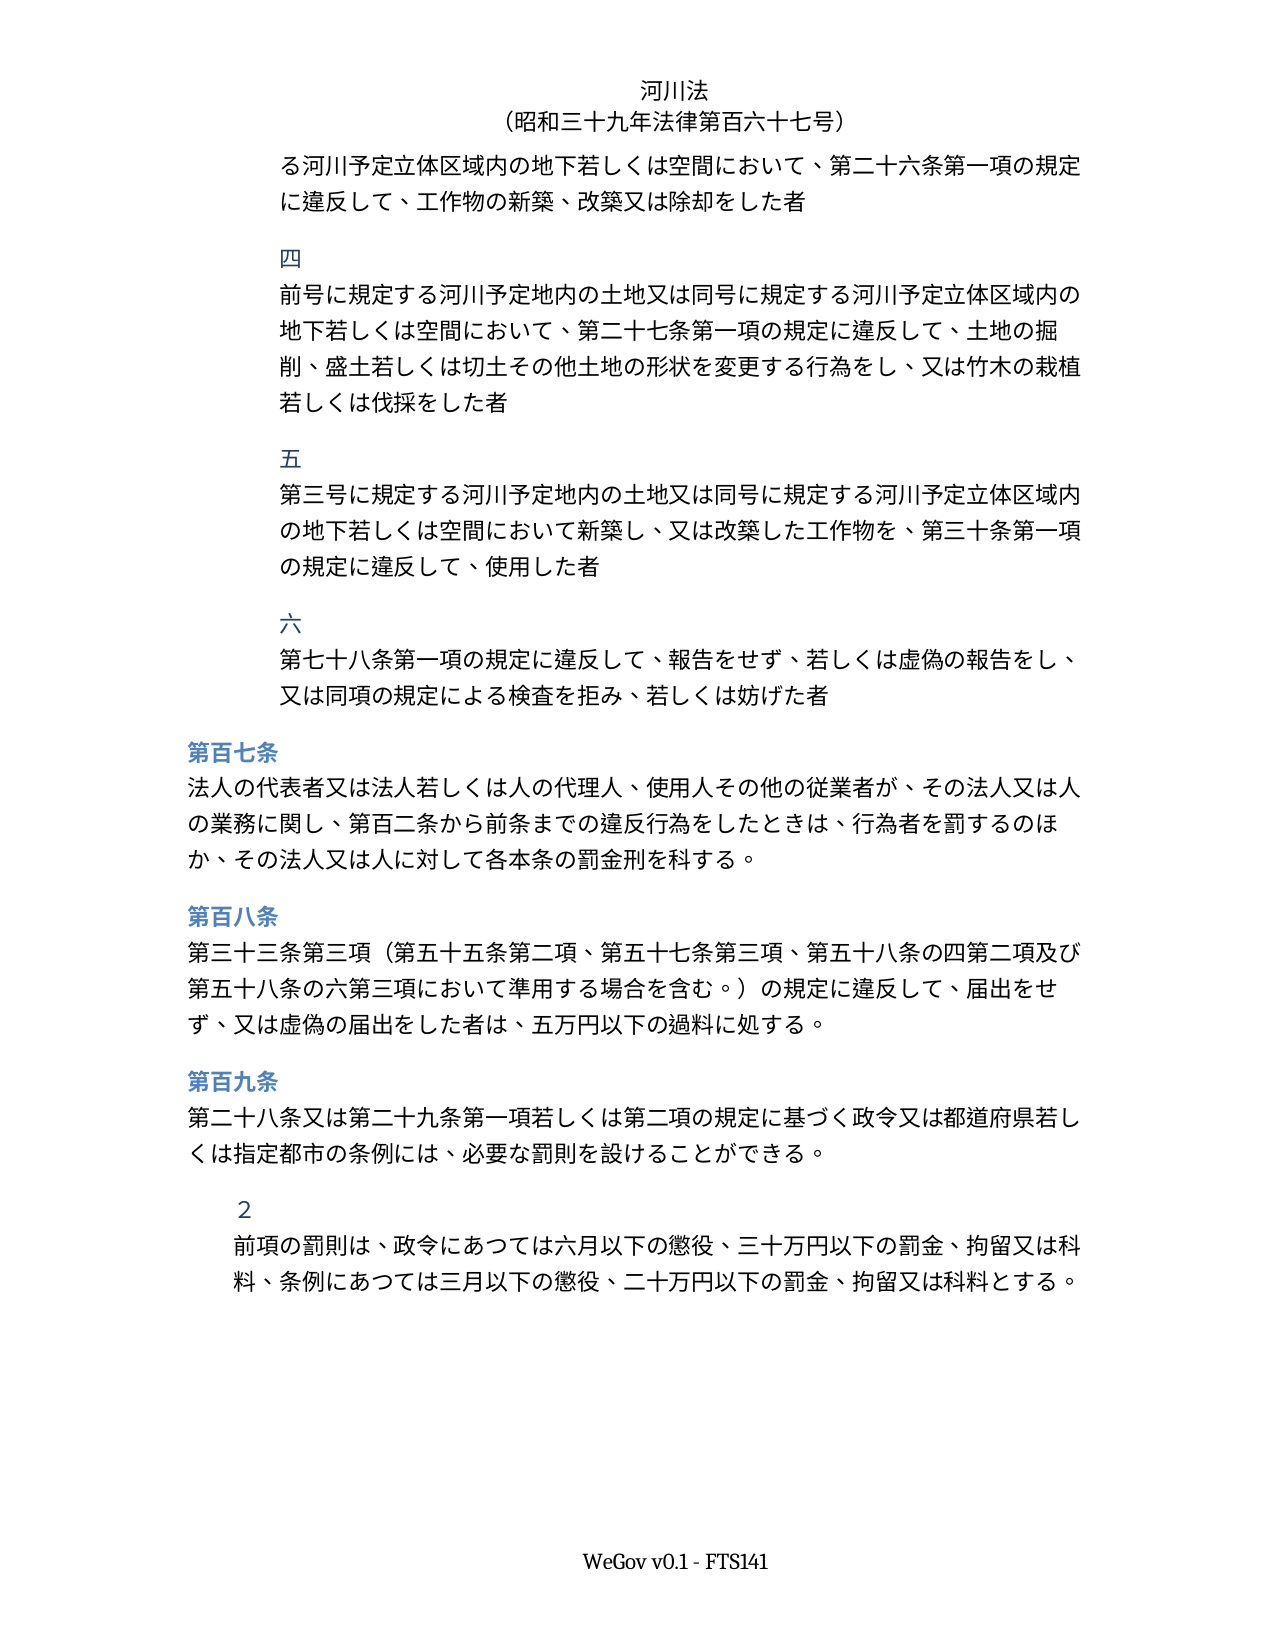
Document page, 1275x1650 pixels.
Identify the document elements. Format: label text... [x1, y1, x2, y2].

subtitle 第百八条 [187, 901, 1087, 932]
subtitle 第百七条 [187, 736, 1087, 768]
text 第三号に規定する河川予定地内の土地又は同号に規定する河川予定立体区域内の地下若しくは空間において新築し、又は改築した工作物を、第三十条第一項の規定に違反して、使用した者 [279, 479, 1087, 582]
text 法人の代表者又は法人若しくは人の代理人、使用人その他の従業者が、その法人又は人の業務に関し、第百二条から前条までの違反行為をしたときは、行為者を罰するのほか、その法人又は人に対して各本条の罰金刑を科する。 [187, 772, 1087, 876]
subtitle 五 [279, 443, 1087, 474]
text 第三十三条第三項（第五十五条第二項、第五十七条第三項、第五十八条の四第二項及び第五十八条の六第三項において準用する場合を含む。）の規定に違反して、届出をせず、又は虚偽の届出をした者は、五万円以下の過料に処する。 [187, 937, 1087, 1040]
subtitle 第百九条 [187, 1066, 1087, 1097]
text 第二十八条又は第二十九条第一項若しくは第二項の規定に基づく政令又は都道府県若しくは指定都市の条例には、必要な罰則を設けることができる。 [187, 1102, 1087, 1169]
text 前号に規定する河川予定地内の土地又は同号に規定する河川予定立体区域内の地下若しくは空間において、第二十七条第一項の規定に違反して、土地の掘削、盛土若しくは切土その他土地の形状を変更する行為をし、又は竹木の栽植若しくは伐採をした者 [279, 279, 1087, 418]
text 第七十八条第一項の規定に違反して、報告をせず、若しくは虚偽の報告をし、又は同項の規定による検査を拒み、若しくは妨げた者 [279, 644, 1087, 711]
subtitle 六 [279, 608, 1087, 639]
subtitle 四 [279, 243, 1087, 274]
text 前項の罰則は、政令にあつては六月以下の懲役、三十万円以下の罰金、拘留又は科料、条例にあつては三月以下の懲役、二十万円以下の罰金、拘留又は科料とする。 [233, 1230, 1087, 1297]
text 第五十八条の規定により河川区域内の土地とみなされる河川予定地内の土地又は第五十八条の七の規定により河川立体区域内の地下若しくは空間とみなされる河川予定立体区域内の地下若しくは空間において、第二十六条第一項の規定に違反して、工作物の新築、改築又は除却をした者 [279, 150, 1087, 217]
subtitle ２ [233, 1194, 1087, 1226]
